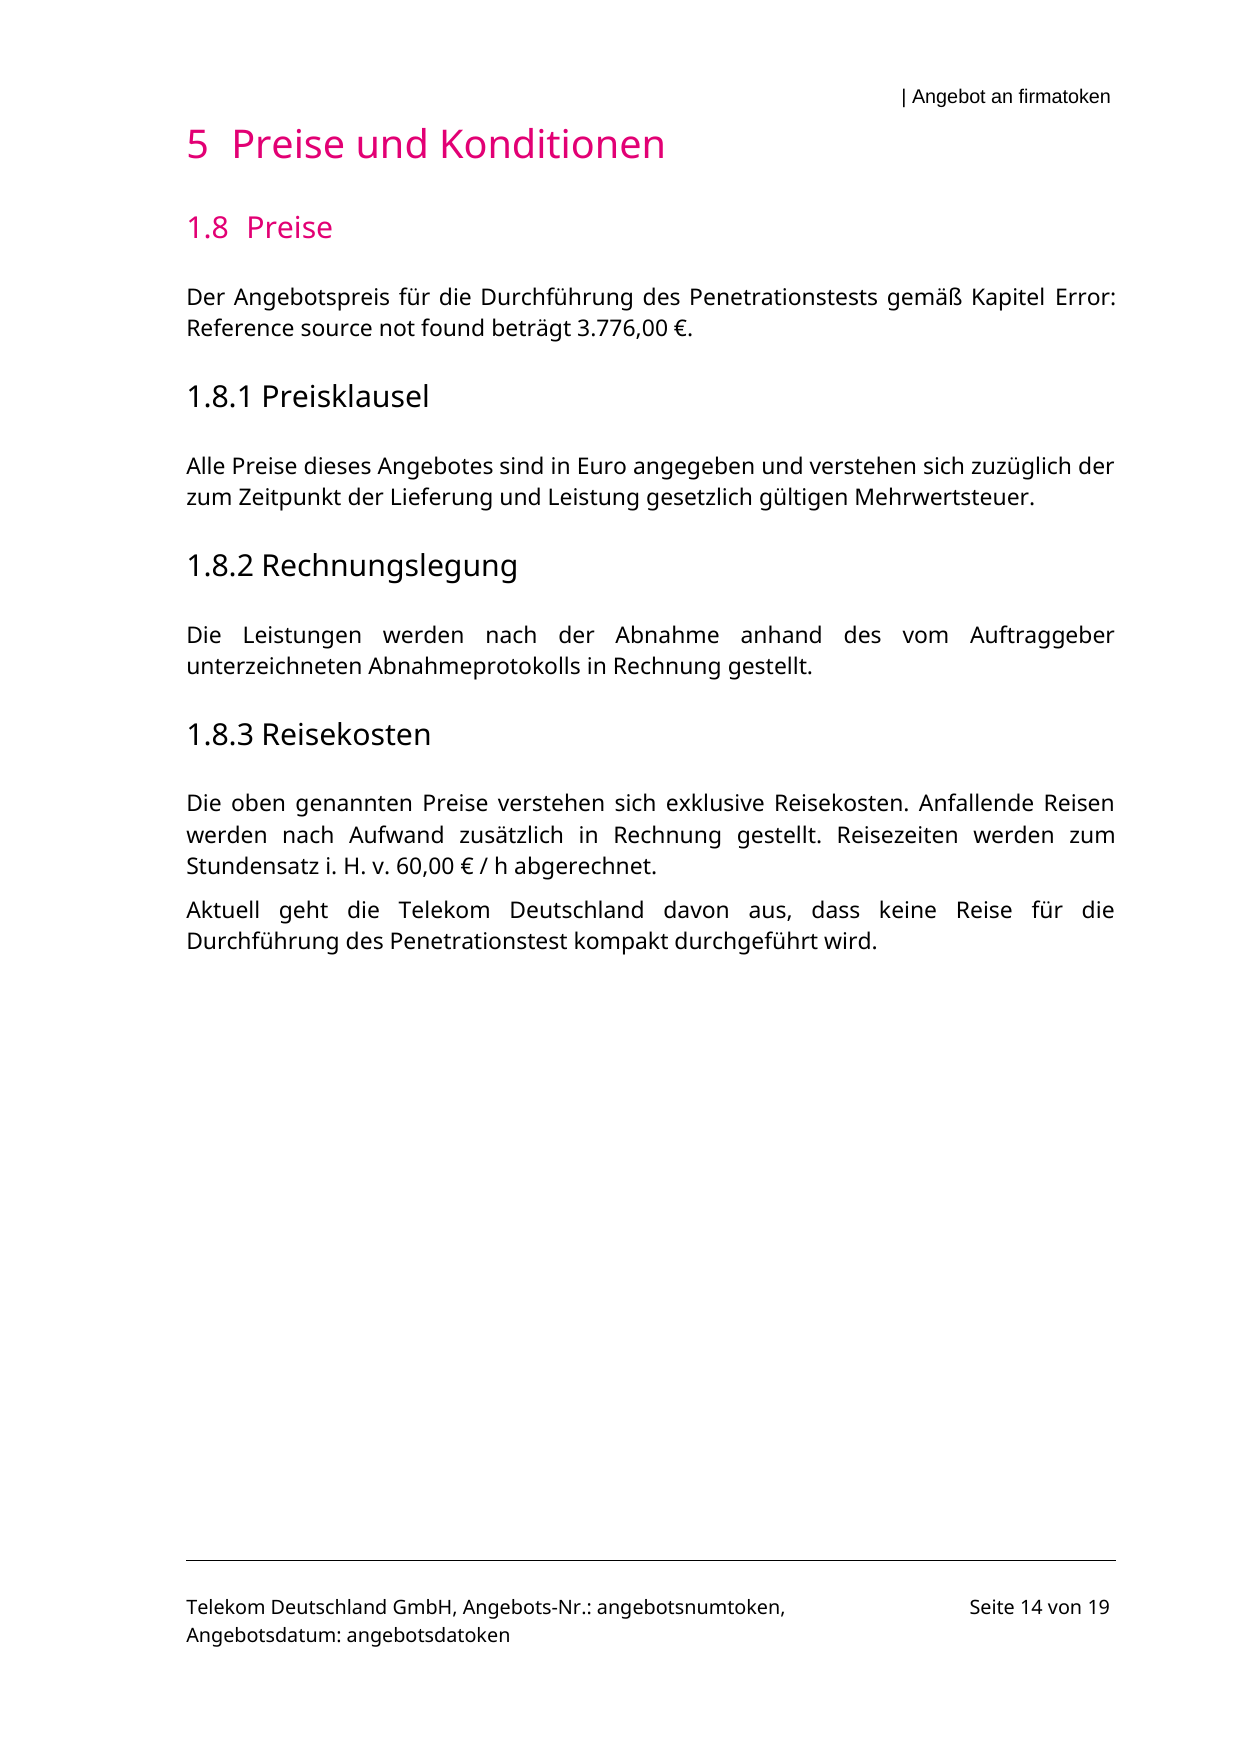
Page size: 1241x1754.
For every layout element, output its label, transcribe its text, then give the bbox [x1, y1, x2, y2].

text Die Leistungen werden nach der Abnahme anhand des vom Auftraggeber unterzeichneten Abnahmeprotokolls in Rechnung gestellt. [186, 619, 1116, 681]
subtitle Preise und Konditionen [186, 124, 1116, 167]
text Alle Preise dieses Angebotes sind in Euro angegeben und verstehen sich zuzüglich der zum Zeitpunkt der Lieferung und Leistung gesetzlich gültigen Mehrwertsteuer. [186, 450, 1116, 512]
subtitle Preisklausel [186, 379, 1116, 414]
subtitle Preise [186, 210, 1116, 246]
text Aktuell geht die Telekom Deutschland davon aus, dass keine Reise für die Durchführung des Penetrationstest kompakt durchgeführt wird. [186, 894, 1116, 956]
subtitle Rechnungslegung [186, 548, 1116, 583]
text Die oben genannten Preise verstehen sich exklusive Reisekosten. Anfallende Reisen werden nach Aufwand zusätzlich in Rechnung gestellt. Reisezeiten werden zum Stundensatz i. H. v. 60,00 € / h abgerechnet. [186, 787, 1116, 881]
subtitle Reisekosten [186, 717, 1116, 752]
